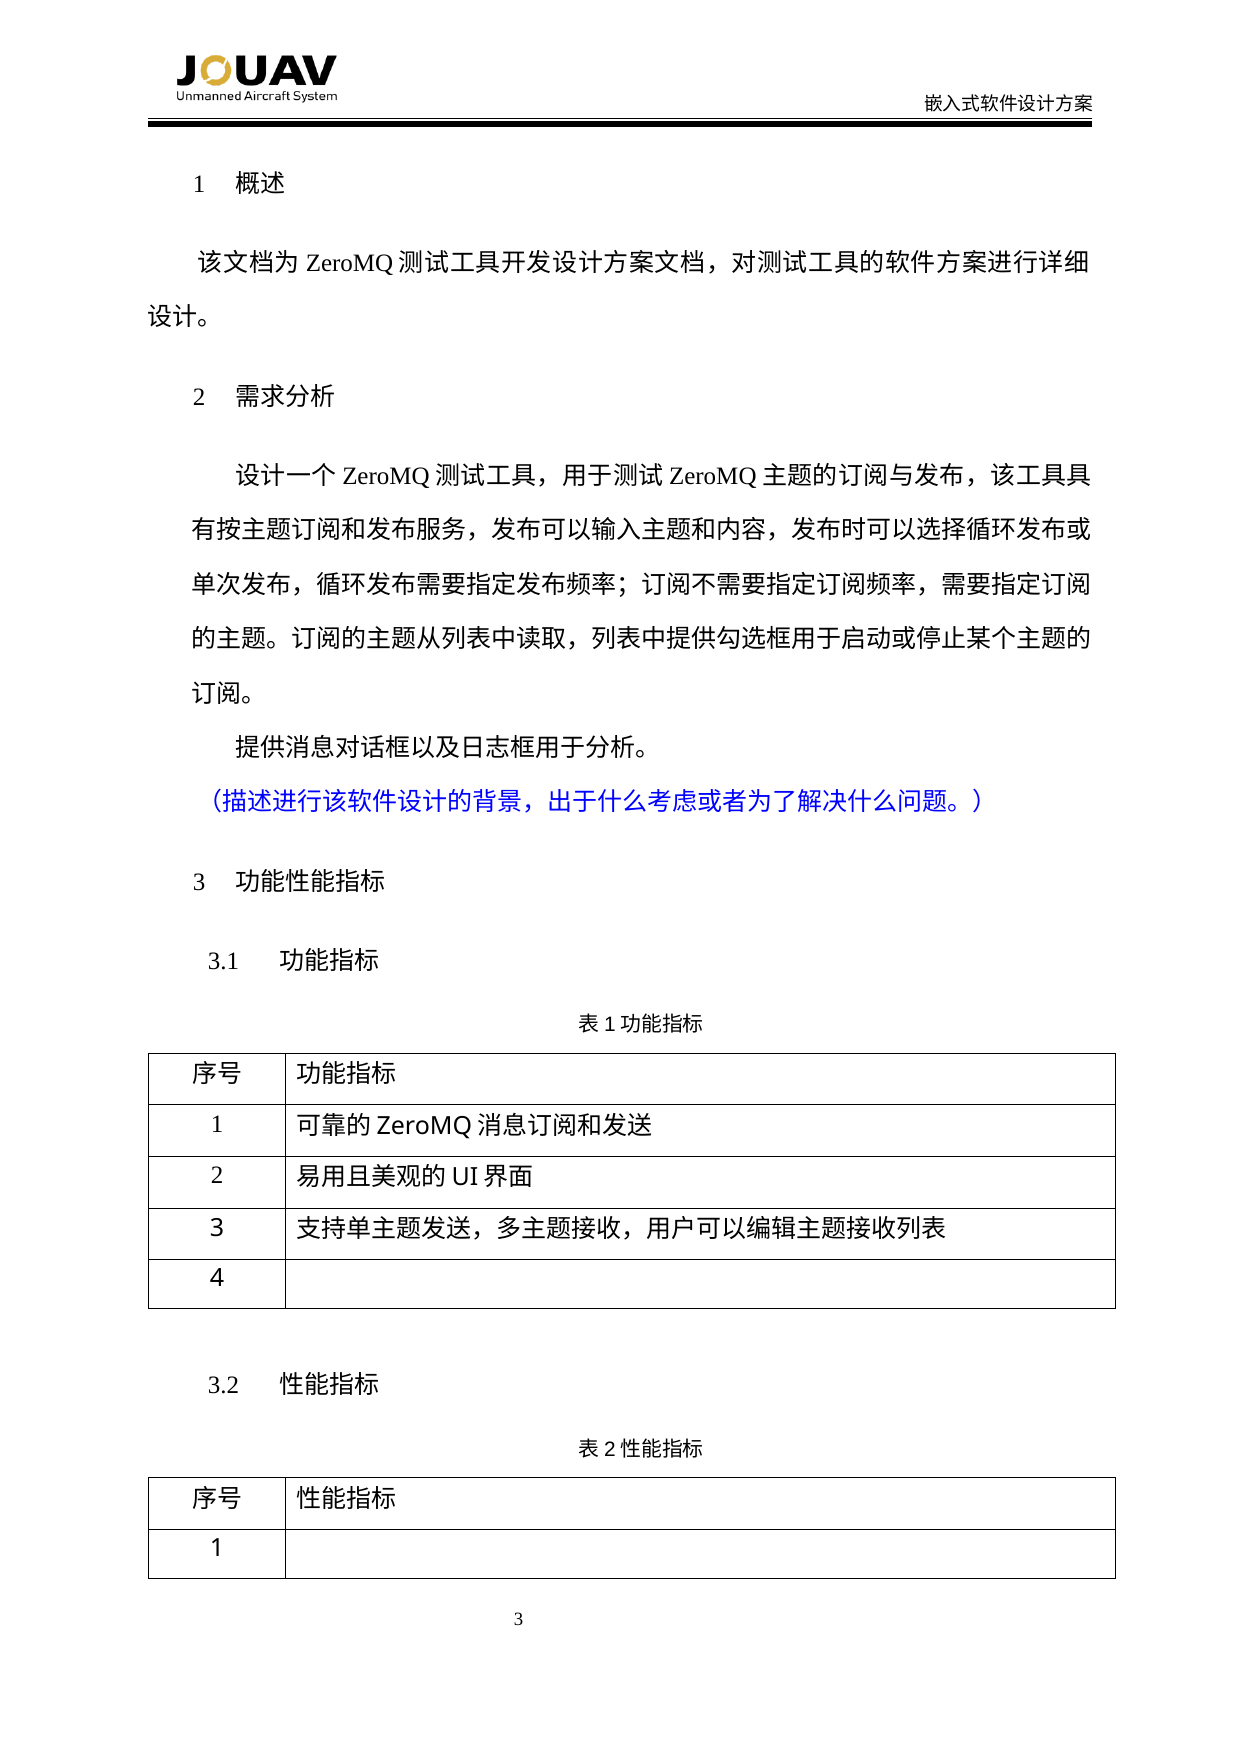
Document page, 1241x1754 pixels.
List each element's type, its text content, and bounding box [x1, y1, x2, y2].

table_header 序号 [149, 1478, 285, 1529]
text （描述进行该软件设计的背景，出于什么考虑或者为了解决什么问题。） [148, 782, 1092, 818]
subtitle 性能指标 [208, 1365, 1092, 1401]
table_cell 1 [149, 1105, 285, 1156]
table_cell 1 [149, 1530, 285, 1578]
list 提供消息对话框以及日志框用于分析。 [191, 727, 1092, 764]
subtitle 需求分析 [193, 376, 1092, 412]
table_header 性能指标 [286, 1478, 1115, 1529]
text 该文档为ZeroMQ测试工具开发设计方案文档，对测试工具的软件方案进行详细设计。 [148, 242, 1092, 333]
table_cell 易用且美观的UI界面 [286, 1157, 1115, 1207]
subtitle 功能指标 [208, 941, 1092, 977]
table_cell 2 [149, 1157, 285, 1207]
table_cell 4 [149, 1260, 285, 1308]
table_header 序号 [149, 1054, 285, 1104]
table_cell 3 [149, 1209, 285, 1259]
table_cell 支持单主题发送，多主题接收，用户可以编辑主题接收列表 [286, 1209, 1115, 1259]
table_header 功能指标 [286, 1054, 1115, 1104]
table_cell [286, 1260, 1115, 1308]
picture [147, 46, 373, 109]
list 设计一个ZeroMQ测试工具，用于测试ZeroMQ主题的订阅与发布，该工具具有按主题订阅和发布服务，发布可以输入主题和内容，发布时可以选择循环发布或单次发布，循环发布需要指定发布频率；订阅不需要指定订阅频率，需要指定订阅的主题。订阅的主题从列表中读取，列表中提供勾选框用于启动或停止某个主题的订阅。 [191, 456, 1092, 709]
table_cell [286, 1530, 1115, 1578]
subtitle 概述 [193, 163, 1092, 199]
subtitle 功能性能指标 [193, 861, 1092, 897]
table_cell 可靠的ZeroMQ消息订阅和发送 [286, 1105, 1115, 1156]
